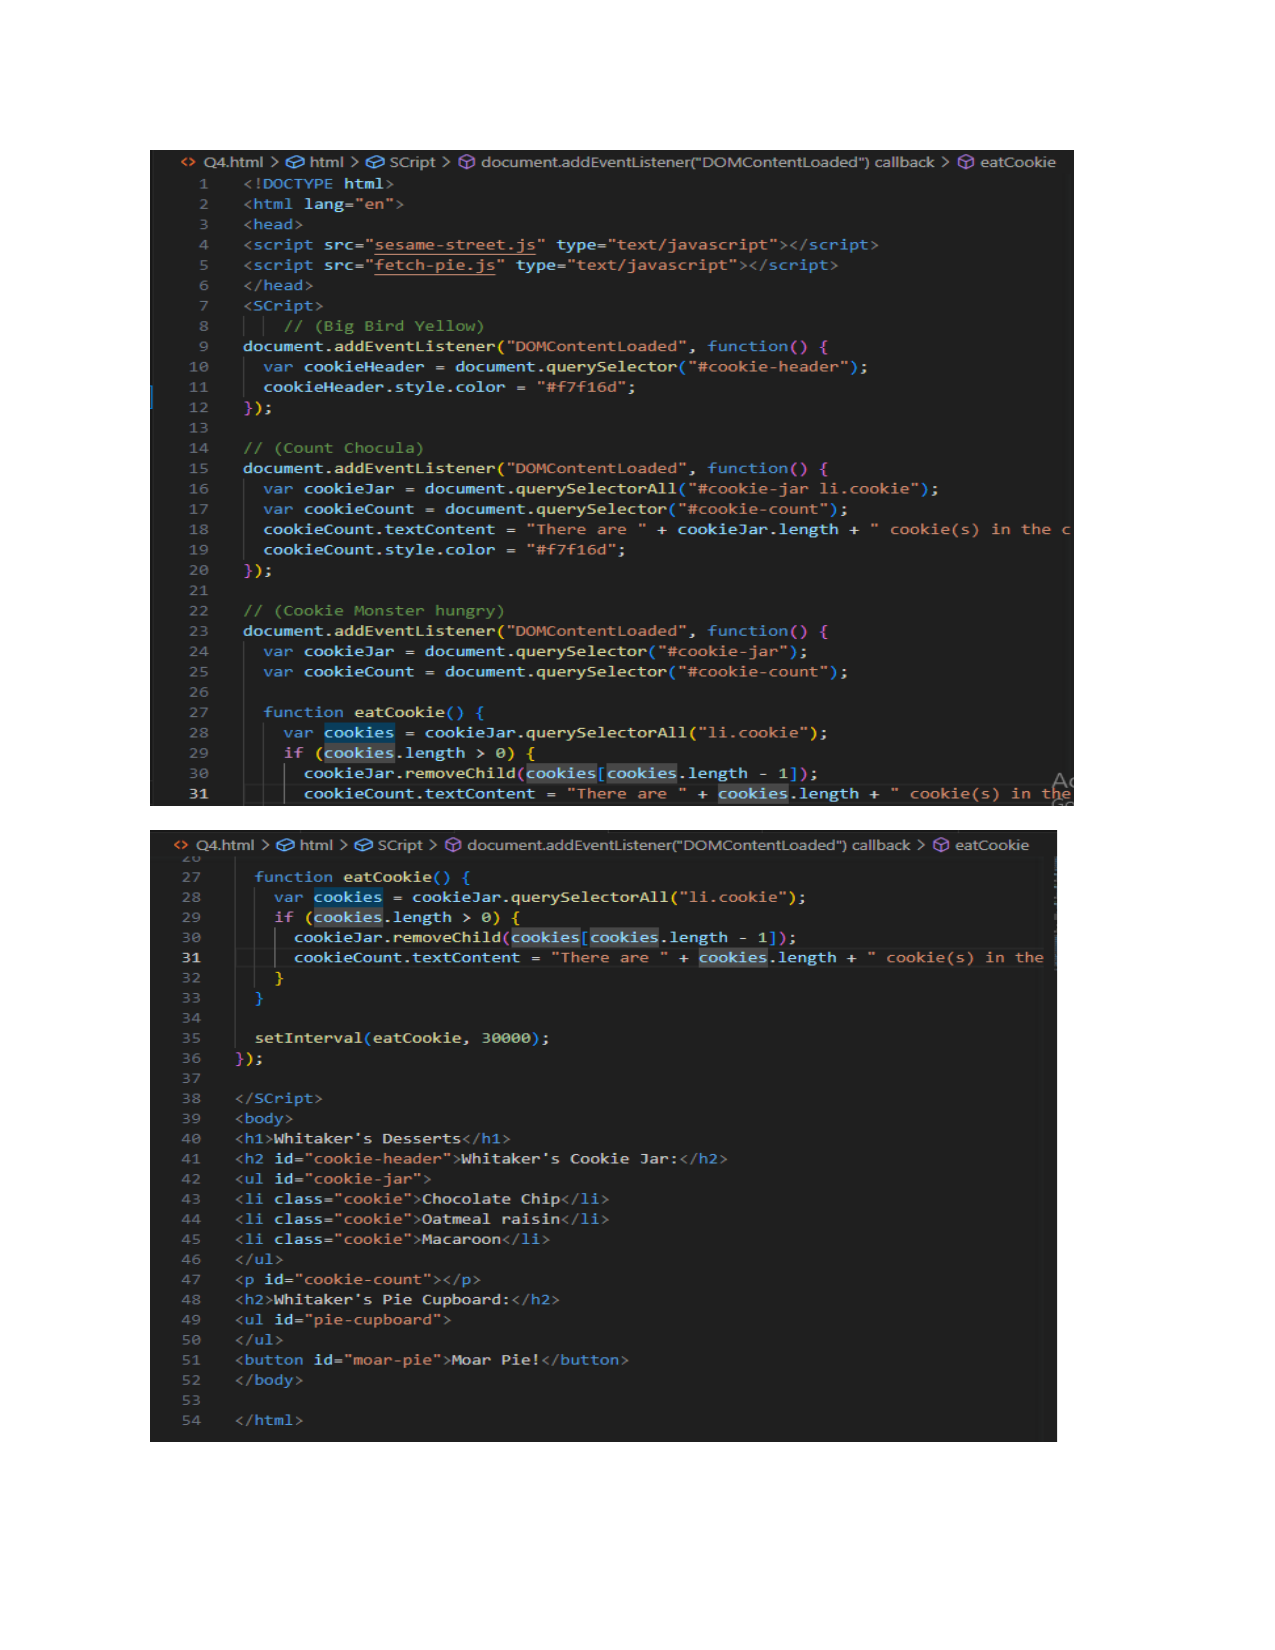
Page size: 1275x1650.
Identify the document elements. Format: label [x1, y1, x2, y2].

picture [150, 830, 1058, 1442]
picture [150, 150, 1074, 806]
